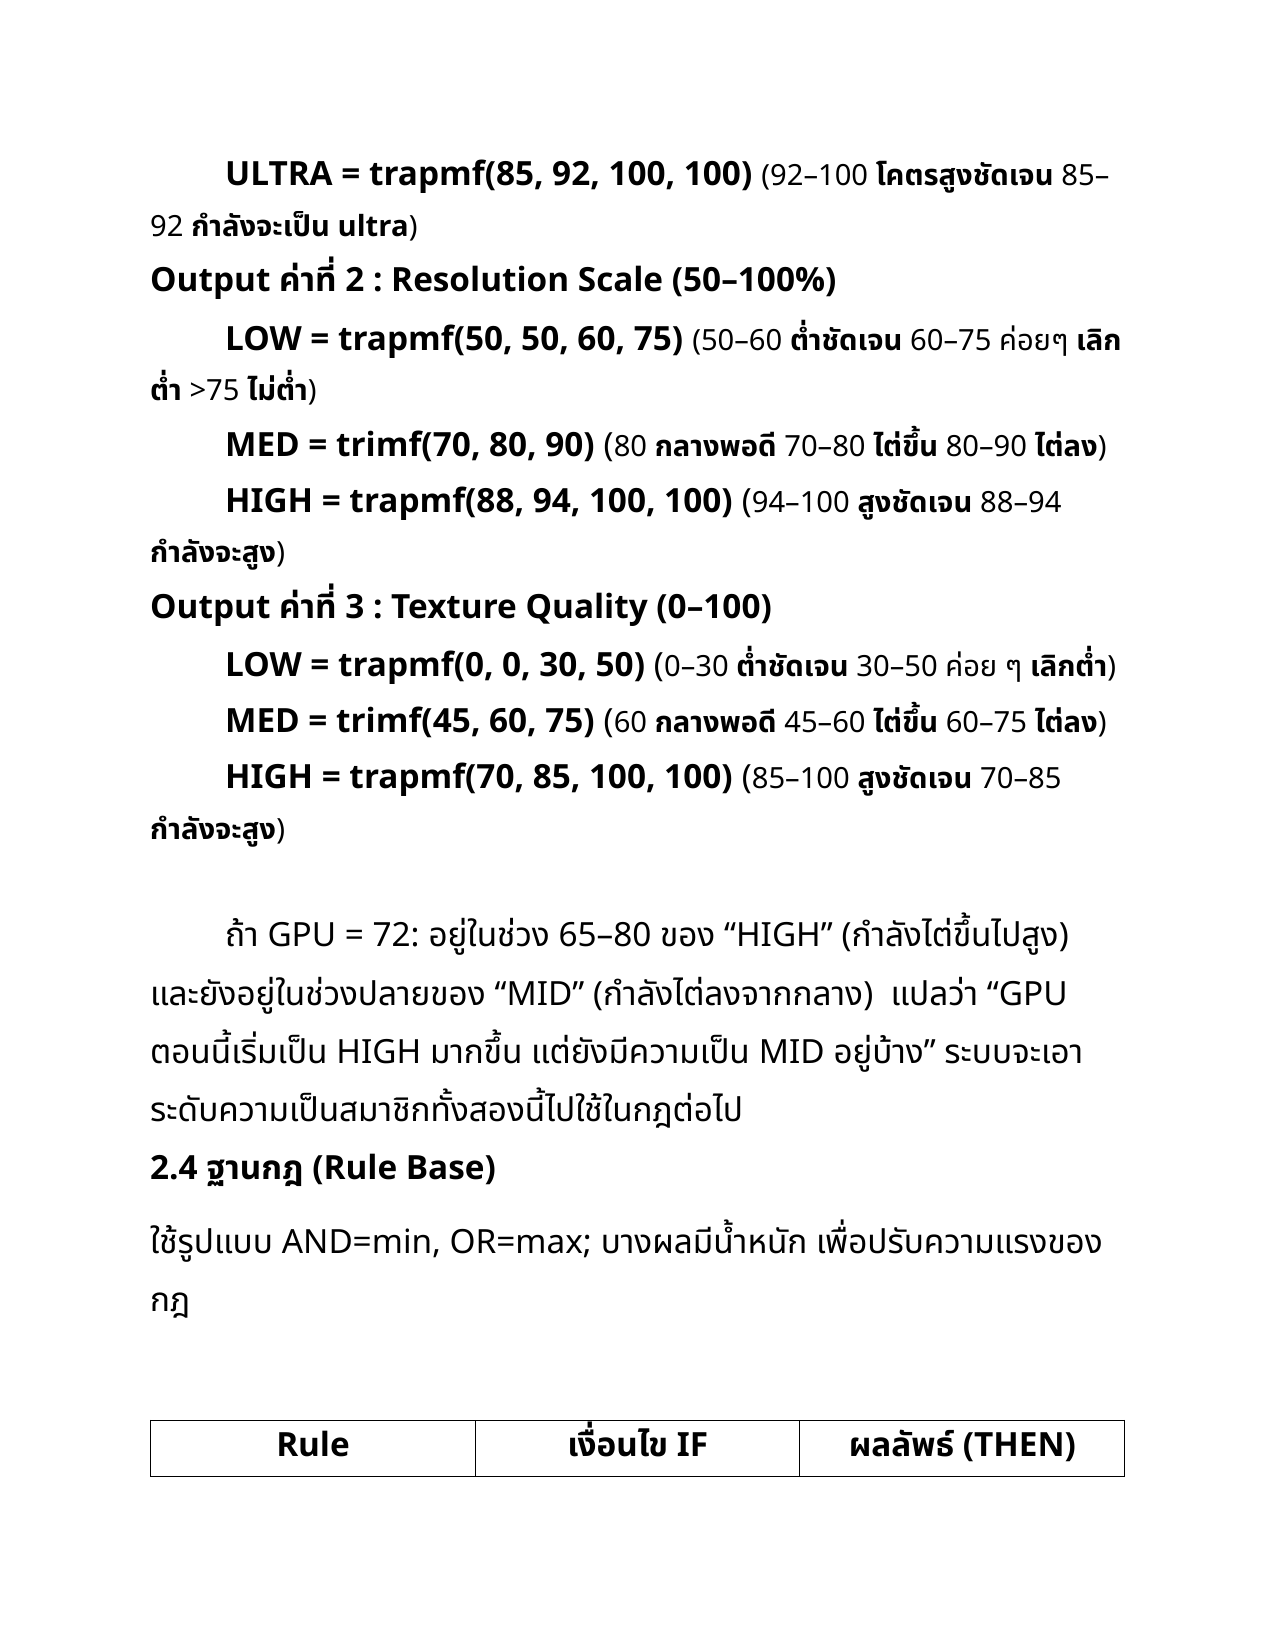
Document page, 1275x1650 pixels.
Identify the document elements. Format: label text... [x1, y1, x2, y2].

text Output ค่าที่ 2 : Resolution Scale (50–100%) [150, 256, 1125, 307]
table_header เงื่อนไข IF [476, 1421, 799, 1476]
text Output ค่าที่ 3 : Texture Quality (0–100) [150, 583, 1125, 633]
table_header ผลลัพธ์ (THEN) [800, 1421, 1124, 1476]
text 2.4 ฐานกฎ (Rule Base) [150, 1143, 1125, 1194]
text ULTRA = trapmf(85, 92, 100, 100) (92–100 โคตรสูงชัดเจน 85–92 กำลังจะเป็น ultra) [150, 150, 1125, 249]
text HIGH = trapmf(70, 85, 100, 100) (85–100 สูงชัดเจน 70–85 กำลังจะสูง) [150, 753, 1125, 852]
table_header Rule [151, 1421, 475, 1476]
text ใช้รูปแบบ AND=min, OR=max; บางผลมีน้ำหนัก เพื่อปรับความแรงของกฎ [150, 1218, 1125, 1327]
text MED = trimf(70, 80, 90) (80 กลางพอดี 70–80 ไต่ขึ้น 80–90 ไต่ลง) [150, 420, 1125, 469]
text ถ้า GPU = 72: อยู่ในช่วง 65–80 ของ “HIGH” (กำลังไต่ขึ้นไปสูง) และยังอยู่ในช่วงปลายของ “MID” (กำลังไต่ลงจากกลาง) แปลว่า “GPU ตอนนี้เริ่มเป็น HIGH มากขึ้น แต่ยังมีความเป็น MID อยู่บ้าง” ระบบจะเอาระดับความเป็นสมาชิกทั้งสองนี้ไปใช้ในกฎต่อไป [150, 911, 1125, 1136]
text HIGH = trapmf(88, 94, 100, 100) (94–100 สูงชัดเจน 88–94 กำลังจะสูง) [150, 476, 1125, 576]
text LOW = trapmf(50, 50, 60, 75) (50–60 ต่ำชัดเจน 60–75 ค่อยๆ เลิกต่ำ >75 ไม่ต่ำ) [150, 314, 1125, 414]
text MED = trimf(45, 60, 75) (60 กลางพอดี 45–60 ไต่ขึ้น 60–75 ไต่ลง) [150, 697, 1125, 746]
text LOW = trapmf(0, 0, 30, 50) (0–30 ต่ำชัดเจน 30–50 ค่อย ๆ เลิกต่ำ) [150, 641, 1125, 689]
